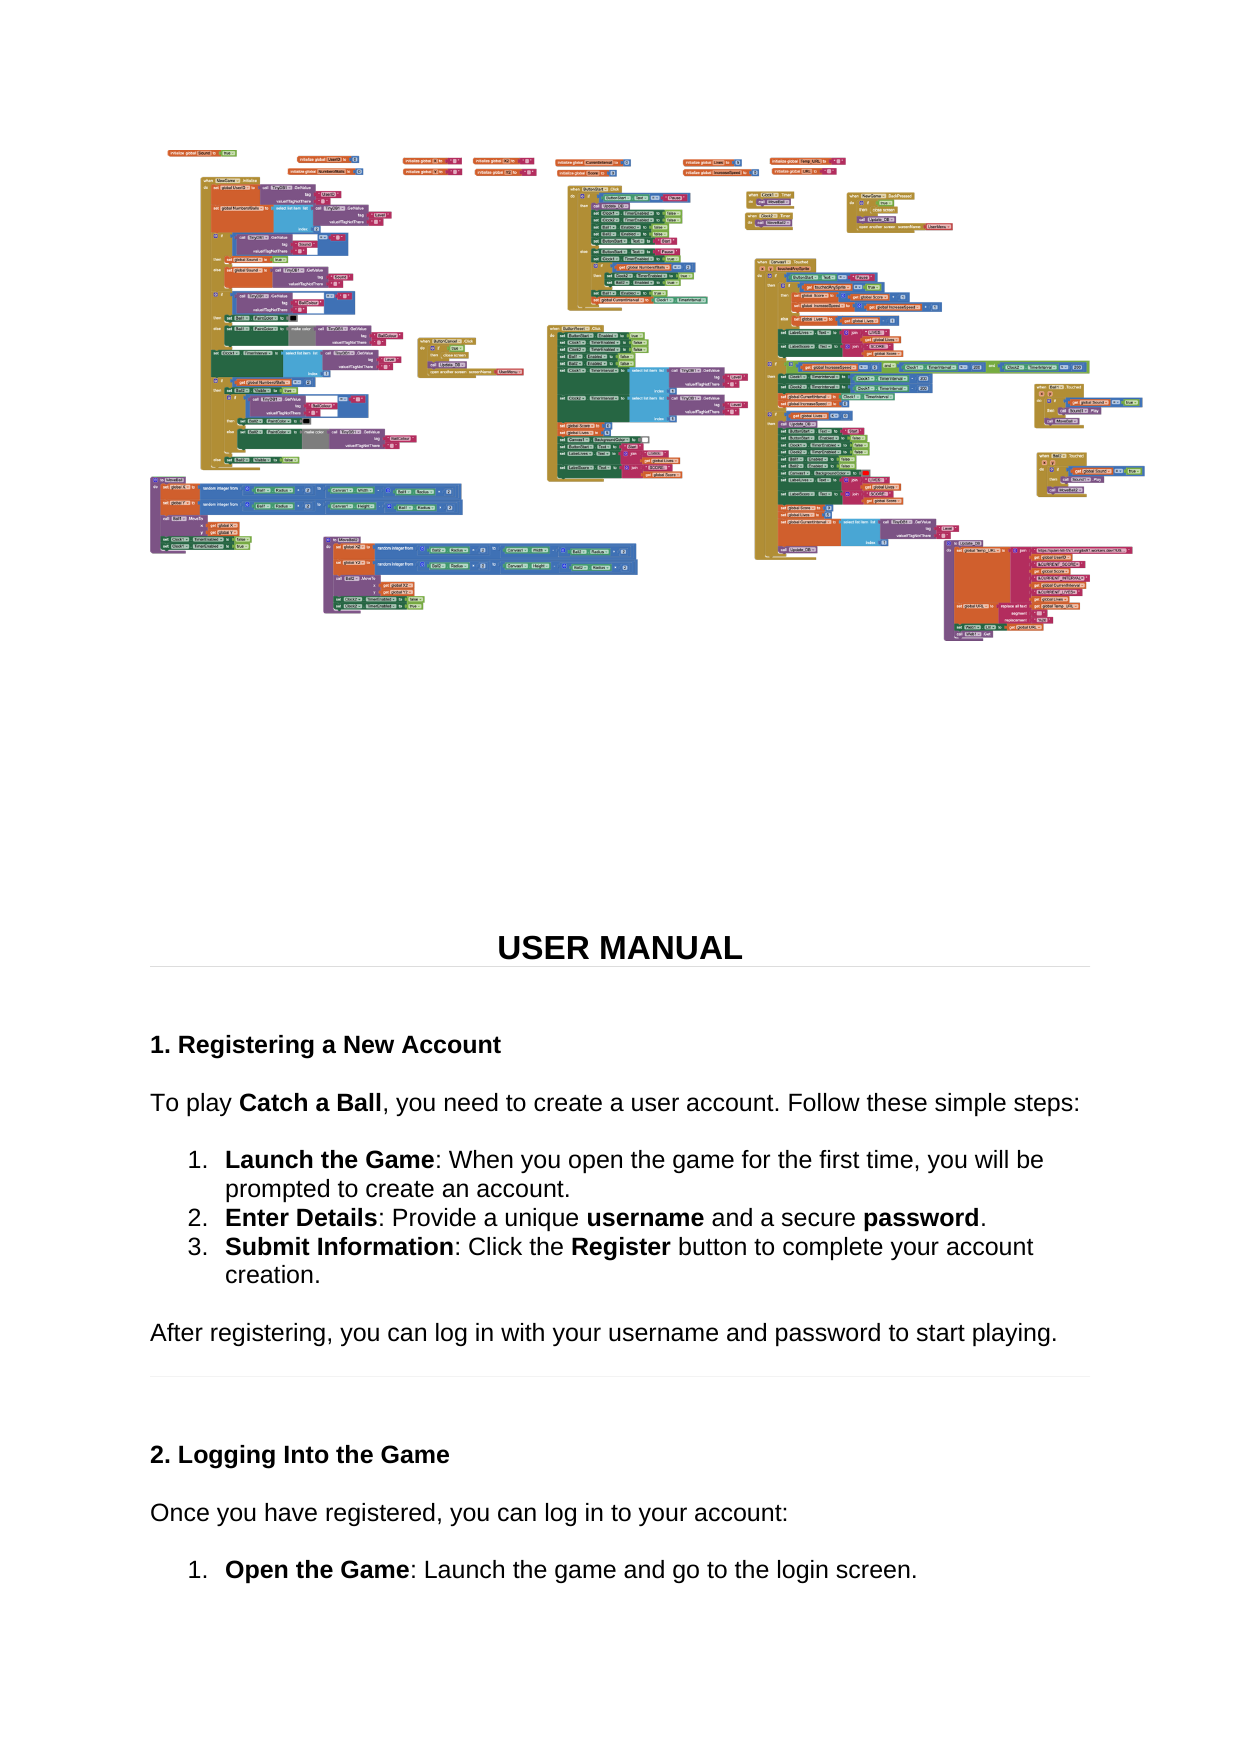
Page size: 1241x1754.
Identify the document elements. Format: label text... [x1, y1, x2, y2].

text 1. Registering a New Account [150, 1030, 1090, 1058]
text Once you have registered, you can log in to your account: [150, 1497, 1090, 1526]
list Enter Details: Provide a unique username and a secure password. [187, 1203, 1090, 1232]
text To play Catch a Ball, you need to create a user account. Follow these simple steps: [150, 1088, 1090, 1116]
picture [150, 150, 1145, 641]
list Submit Information: Click the Register button to complete your account creation. [187, 1232, 1090, 1289]
list Launch the Game: When you open the game for the first time, you will be prompted to create an account. [187, 1146, 1090, 1203]
text After registering, you can log in with your username and password to start playing. [150, 1318, 1090, 1347]
text 2. Logging Into the Game [150, 1439, 1090, 1468]
list Open the Game: Launch the game and go to the login screen. [187, 1555, 1090, 1584]
text USER MANUAL [150, 928, 1090, 966]
